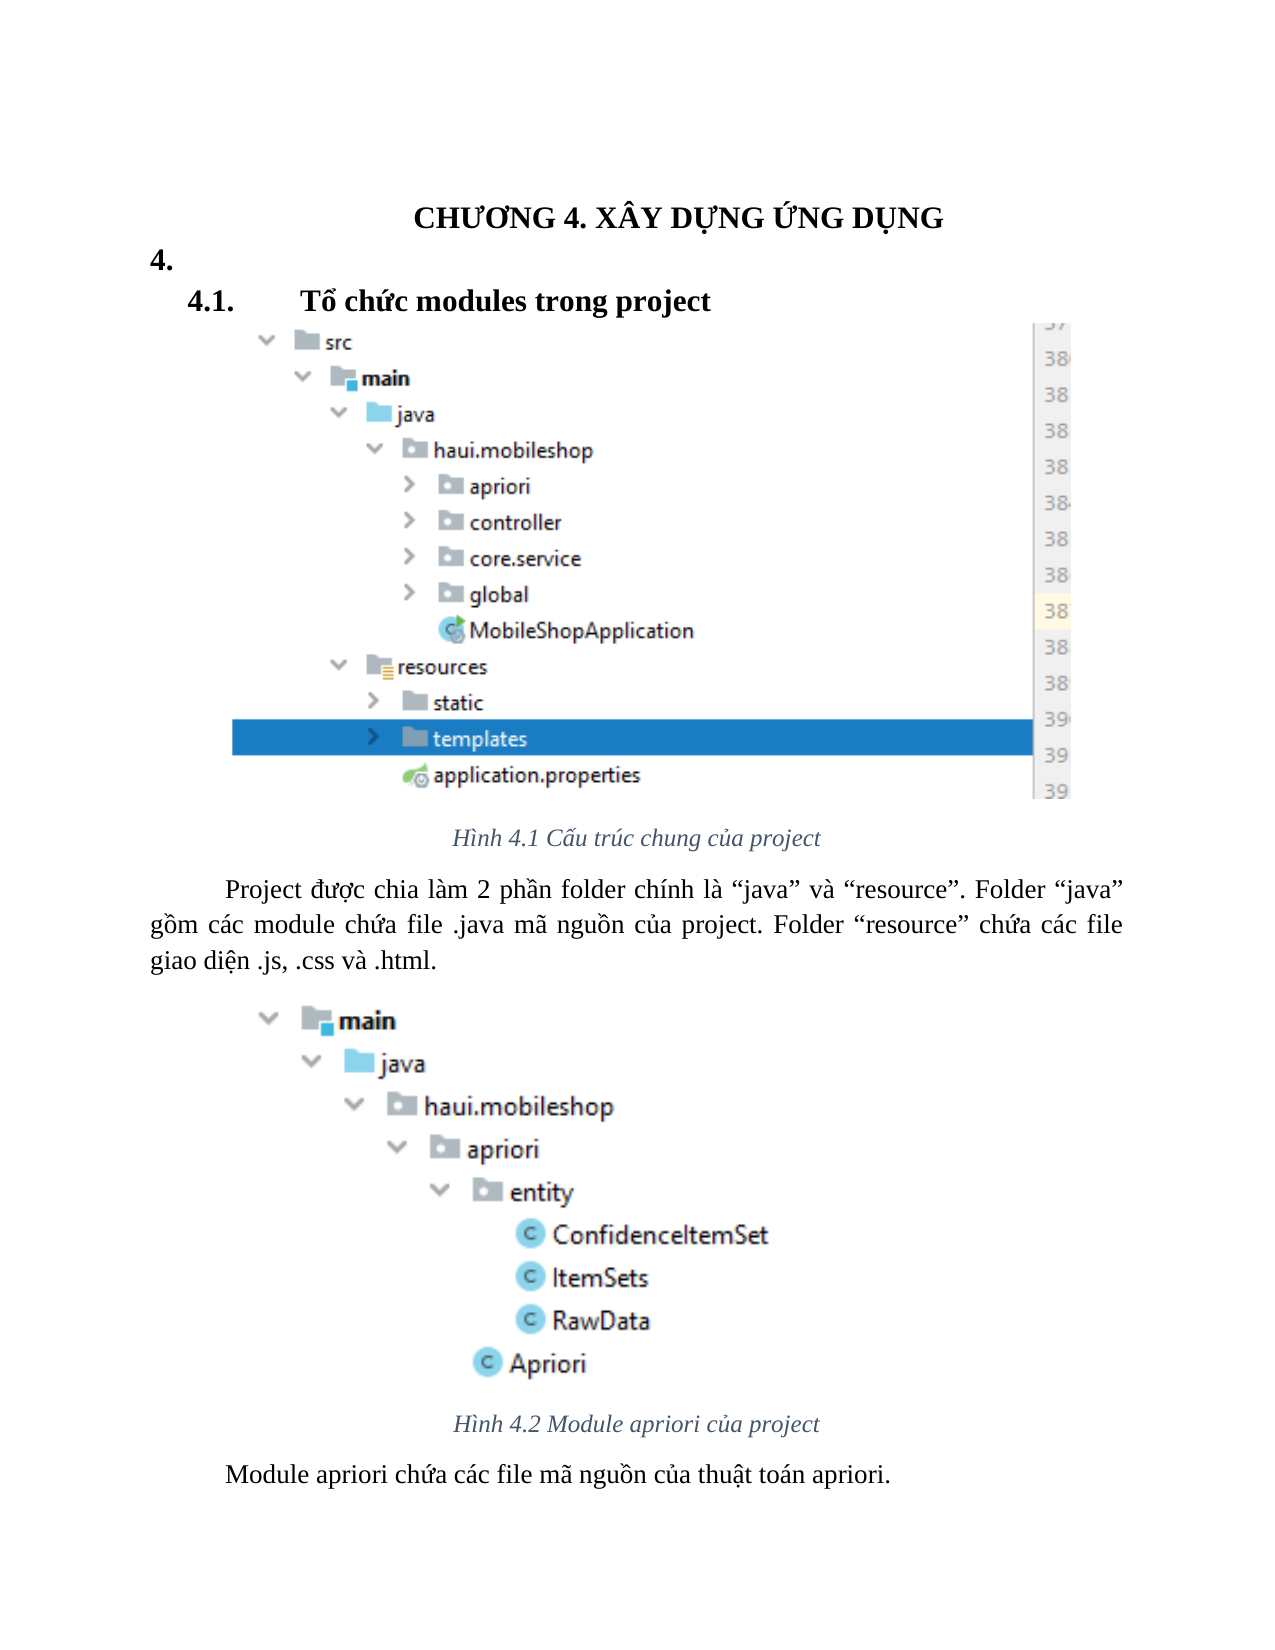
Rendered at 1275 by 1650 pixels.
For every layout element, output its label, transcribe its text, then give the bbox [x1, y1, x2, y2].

text Hình 4.1 Cấu trúc chung của project [150, 823, 1125, 852]
list CHƯƠNG 4. XÂY DỰNG ỨNG DỤNG [232, 199, 1125, 236]
list Tổ chức modules trong project [187, 282, 1125, 318]
text Project được chia làm 2 phần folder chính là “java” và “resource”. Folder “java” gồm các module chứa file .java mã nguồn của project. Folder “resource” chứa các file giao diện .js, .css và .html. [150, 873, 1125, 976]
text Hình 4.2 Module apriori của project [150, 1409, 1125, 1437]
picture [206, 1001, 1107, 1384]
picture [232, 323, 1071, 799]
text Module apriori chứa các file mã nguồn của thuật toán apriori. [150, 1458, 1125, 1489]
